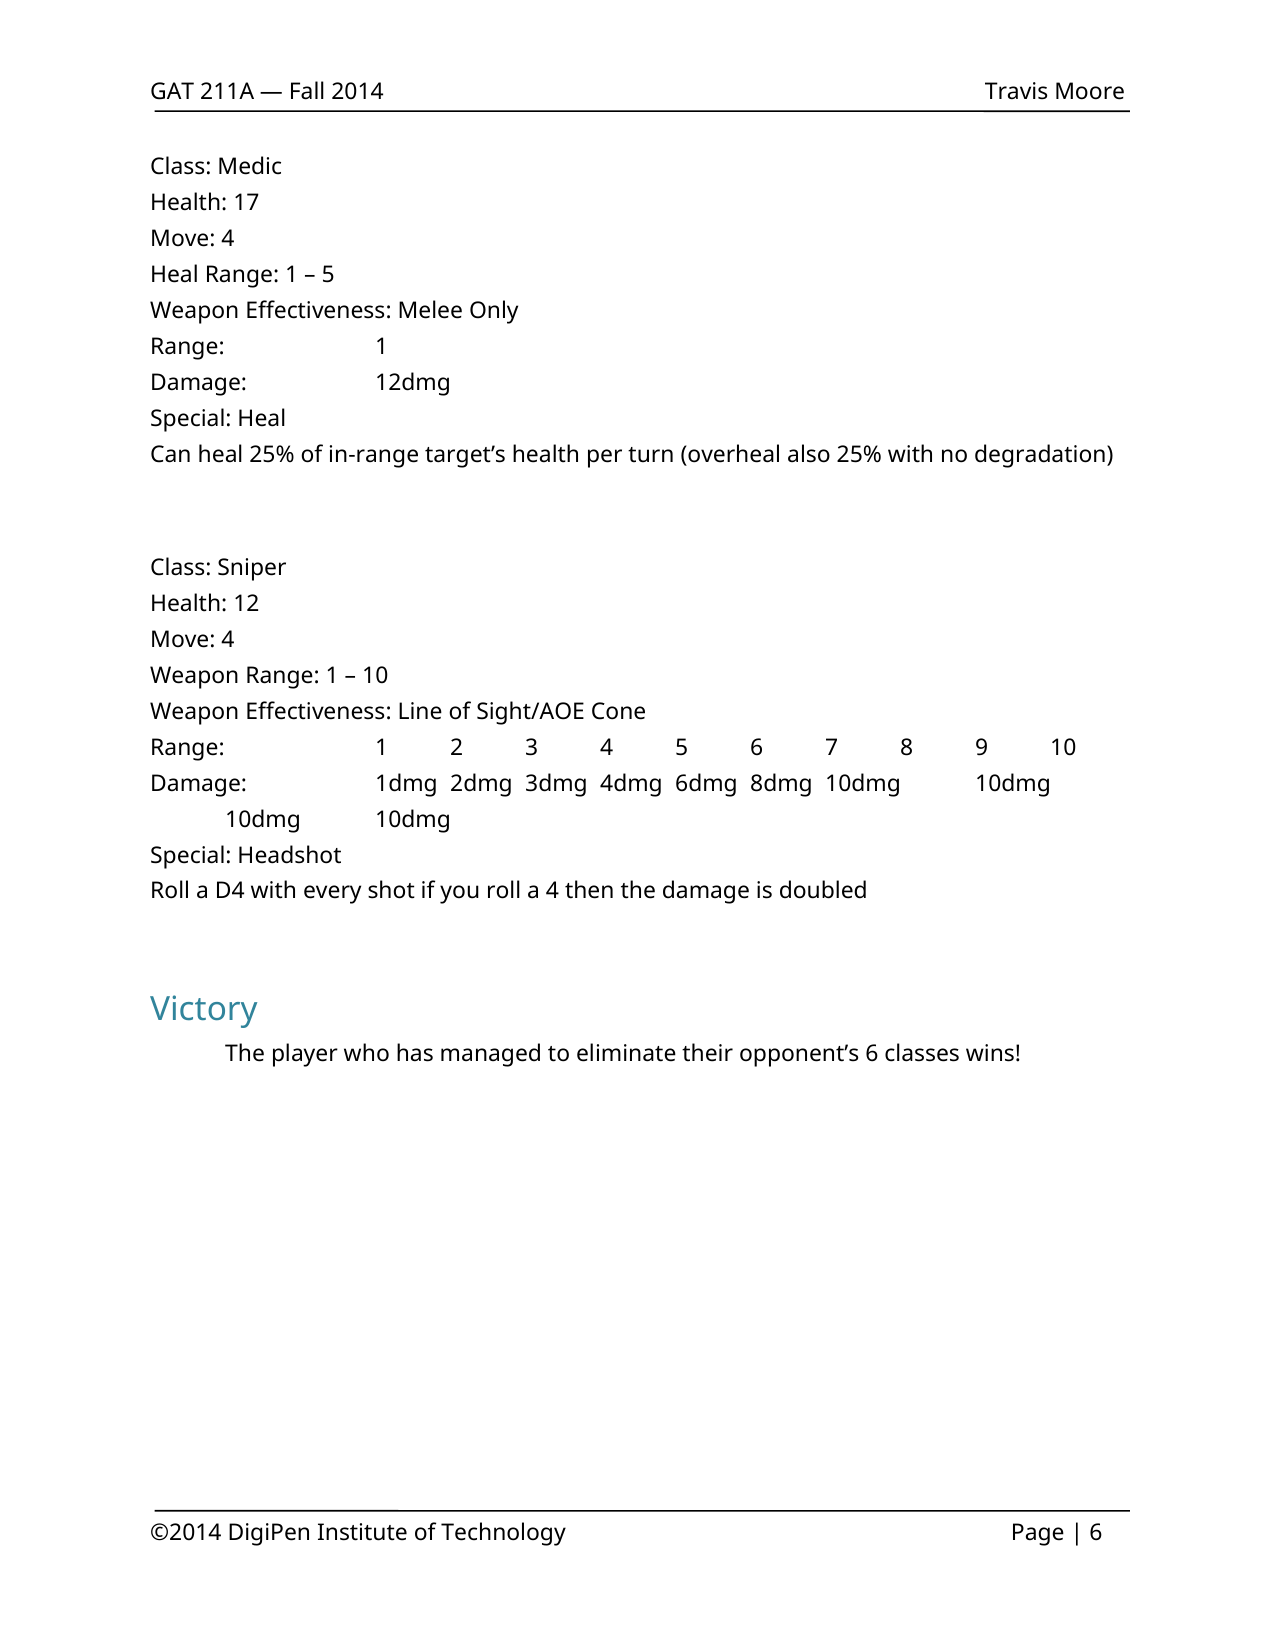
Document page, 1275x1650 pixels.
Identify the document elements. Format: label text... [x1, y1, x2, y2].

text The player who has managed to eliminate their opponent’s 6 classes wins! [150, 1036, 1153, 1068]
text Class: Medic Health: 17 Move: 4 Heal Range: 1 – 5 Weapon Effectiveness: Melee Only Range: 1 Damage: 12dmg Special: Heal Can heal 25% of in-range target’s health per turn (overheal also 25% with no degradation) [150, 150, 1153, 469]
text Class: Sniper Health: 12 Move: 4 Weapon Range: 1 – 10 Weapon Effectiveness: Line of Sight/AOE Cone Range: 1 2 3 4 5 6 7 8 9 10 Damage: 1dmg 2dmg 3dmg 4dmg 6dmg 8dmg 10dmg 10dmg 10dmg 10dmg Special: Headshot Roll a D4 with every shot if you roll a 4 then the damage is doubled [150, 551, 1153, 906]
text Victory [150, 984, 1153, 1030]
